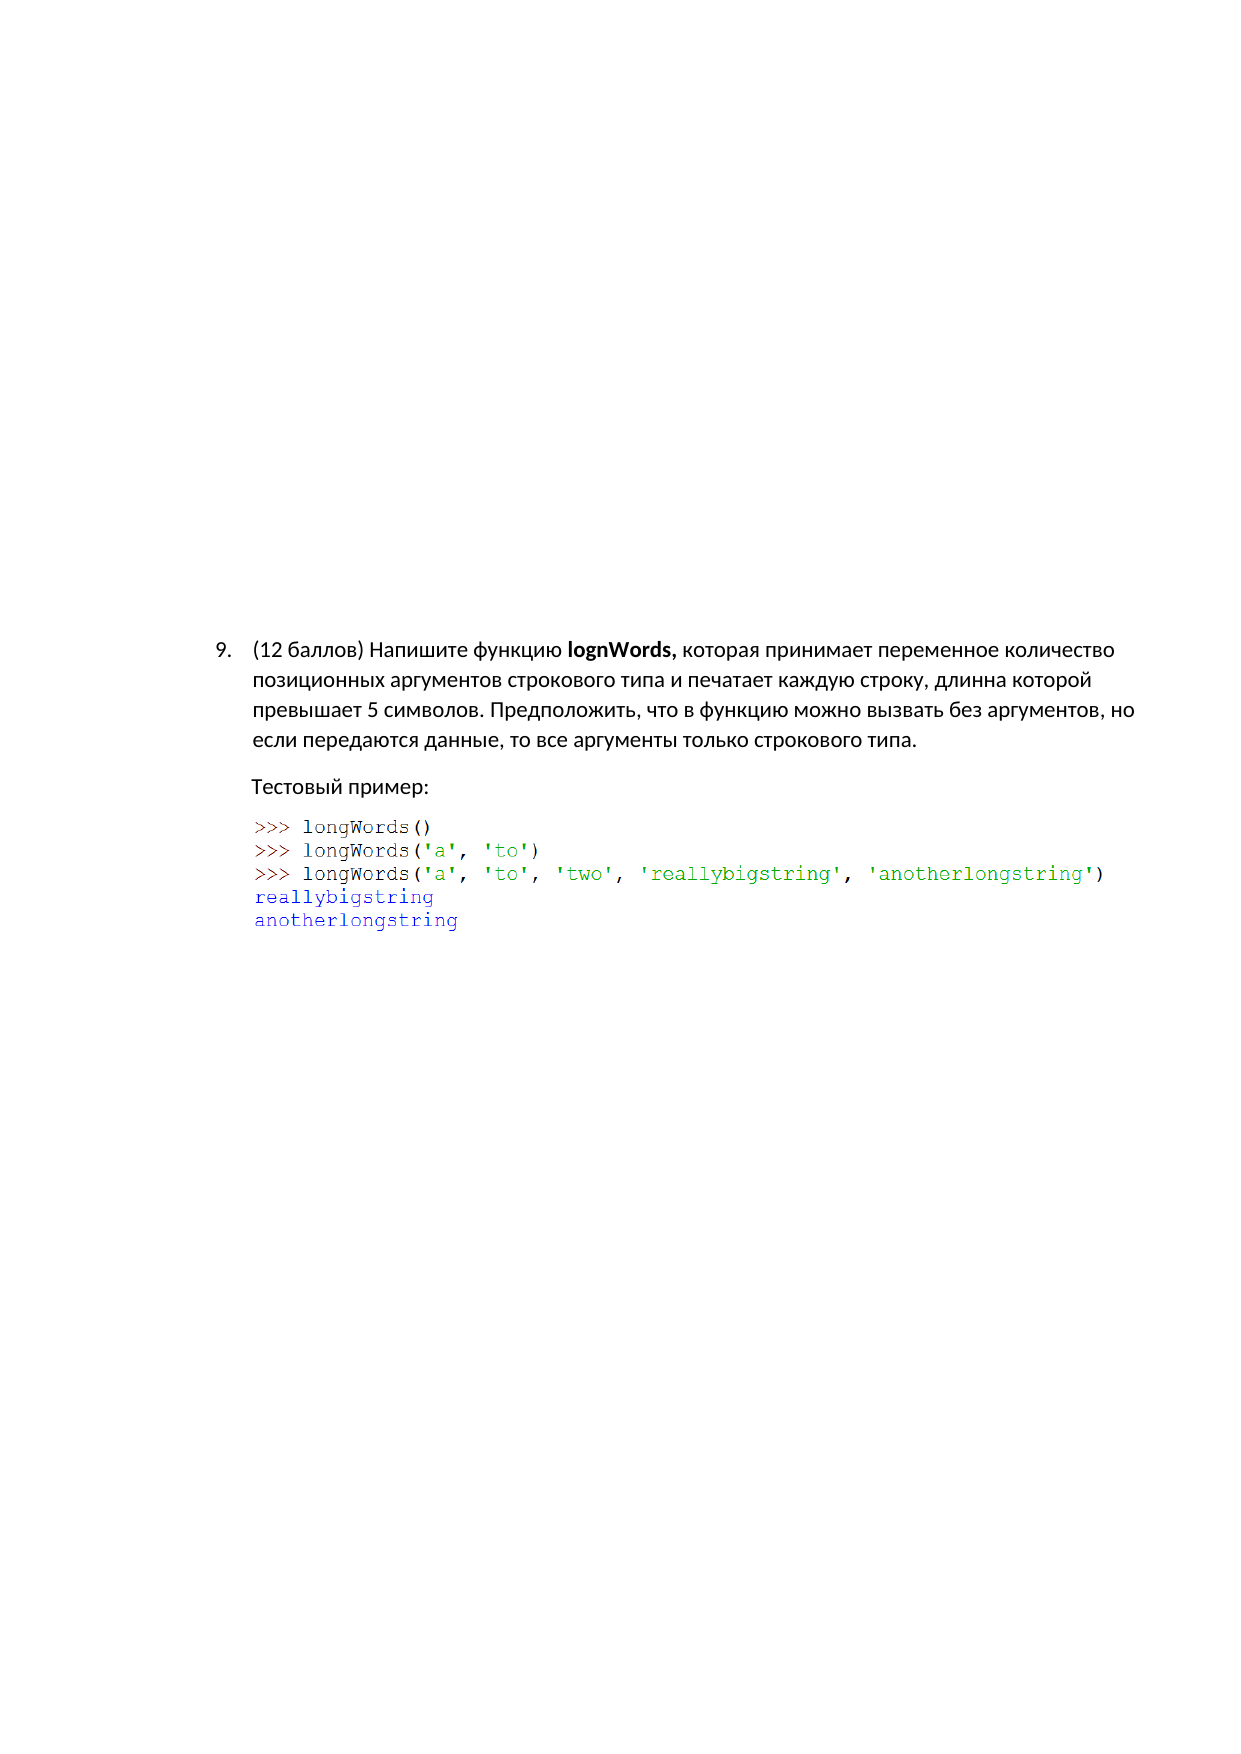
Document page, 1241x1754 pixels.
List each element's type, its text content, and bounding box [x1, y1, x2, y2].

list (12 баллов) Напишите функцию lognWords, которая принимает переменное количество позиционных аргументов строкового типа и печатает каждую строку, длинна которой превышает 5 символов. Предположить, что в функцию можно вызвать без аргументов, но если передаются данные, то все аргументы только строкового типа. [215, 635, 1152, 753]
text Тестовый пример: [251, 772, 1152, 800]
